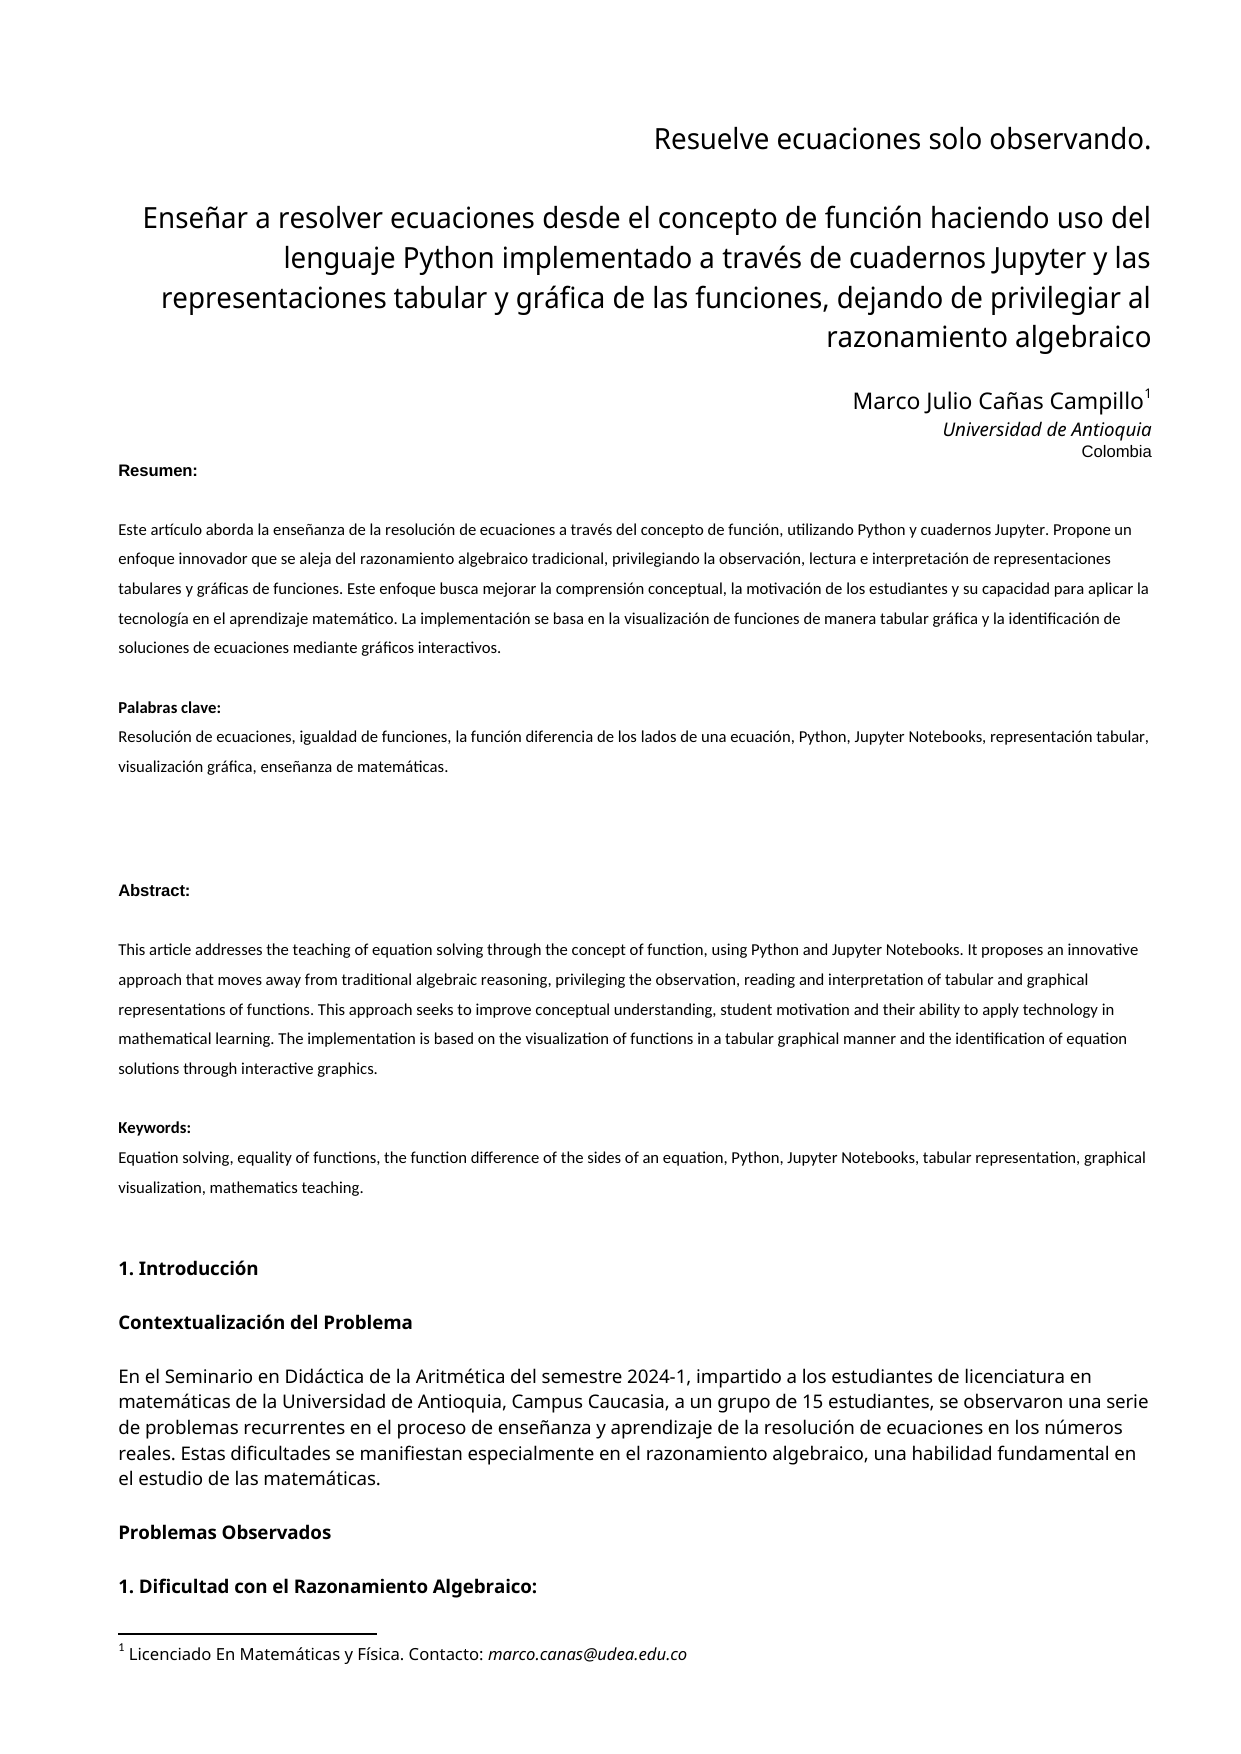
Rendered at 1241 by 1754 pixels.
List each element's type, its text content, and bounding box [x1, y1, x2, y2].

text Marco Julio Cañas Campillo [118, 385, 1152, 416]
text Enseñar a resolver ecuaciones desde el concepto de función haciendo uso del lenguaje Python implementado a través de cuadernos Jupyter y las representaciones tabular y gráfica de las funciones, dejando de privilegiar al razonamiento algebraico [118, 197, 1152, 356]
text Resolución de ecuaciones, igualdad de funciones, la función diferencia de los lados de una ecuación, Python, Jupyter Notebooks, representación tabular, visualización gráfica, enseñanza de matemáticas. [118, 717, 1152, 777]
text Problemas Observados [118, 1519, 1152, 1545]
text 1. Introducción [118, 1255, 1152, 1281]
text Resumen: [118, 461, 1152, 480]
text Equation solving, equality of functions, the function difference of the sides of an equation, Python, Jupyter Notebooks, tabular representation, graphical visualization, mathematics teaching. [118, 1138, 1152, 1197]
text 1. Dificultad con el Razonamiento Algebraico: [118, 1573, 1152, 1599]
text Palabras clave: [118, 688, 1152, 717]
text Colombia [118, 441, 1152, 461]
text This article addresses the teaching of equation solving through the concept of function, using Python and Jupyter Notebooks. It proposes an innovative approach that moves away from traditional algebraic reasoning, privileging the observation, reading and interpretation of tabular and graphical representations of functions. This approach seeks to improve conceptual understanding, student motivation and their ability to apply technology in mathematical learning. The implementation is based on the visualization of functions in a tabular graphical manner and the identification of equation solutions through interactive graphics. [118, 930, 1152, 1078]
text Abstract: [118, 881, 1152, 900]
text Keywords: [118, 1108, 1152, 1138]
text Este artículo aborda la enseñanza de la resolución de ecuaciones a través del concepto de función, utilizando Python y cuadernos Jupyter. Propone un enfoque innovador que se aleja del razonamiento algebraico tradicional, privilegiando la observación, lectura e interpretación de representaciones tabulares y gráficas de funciones. Este enfoque busca mejorar la comprensión conceptual, la motivación de los estudiantes y su capacidad para aplicar la tecnología en el aprendizaje matemático. La implementación se basa en la visualización de funciones de manera tabular gráfica y la identificación de soluciones de ecuaciones mediante gráficos interactivos. [118, 509, 1152, 658]
text Universidad de Antioquia [118, 416, 1152, 441]
text En el Seminario en Didáctica de la Aritmética del semestre 2024-1, impartido a los estudiantes de licenciatura en matemáticas de la Universidad de Antioquia, Campus Caucasia, a un grupo de 15 estudiantes, se observaron una serie de problemas recurrentes en el proceso de enseñanza y aprendizaje de la resolución de ecuaciones en los números reales. Estas dificultades se manifiestan especialmente en el razonamiento algebraico, una habilidad fundamental en el estudio de las matemáticas. [118, 1363, 1152, 1491]
text Resuelve ecuaciones solo observando. [118, 118, 1152, 158]
text Contextualización del Problema [118, 1309, 1152, 1335]
